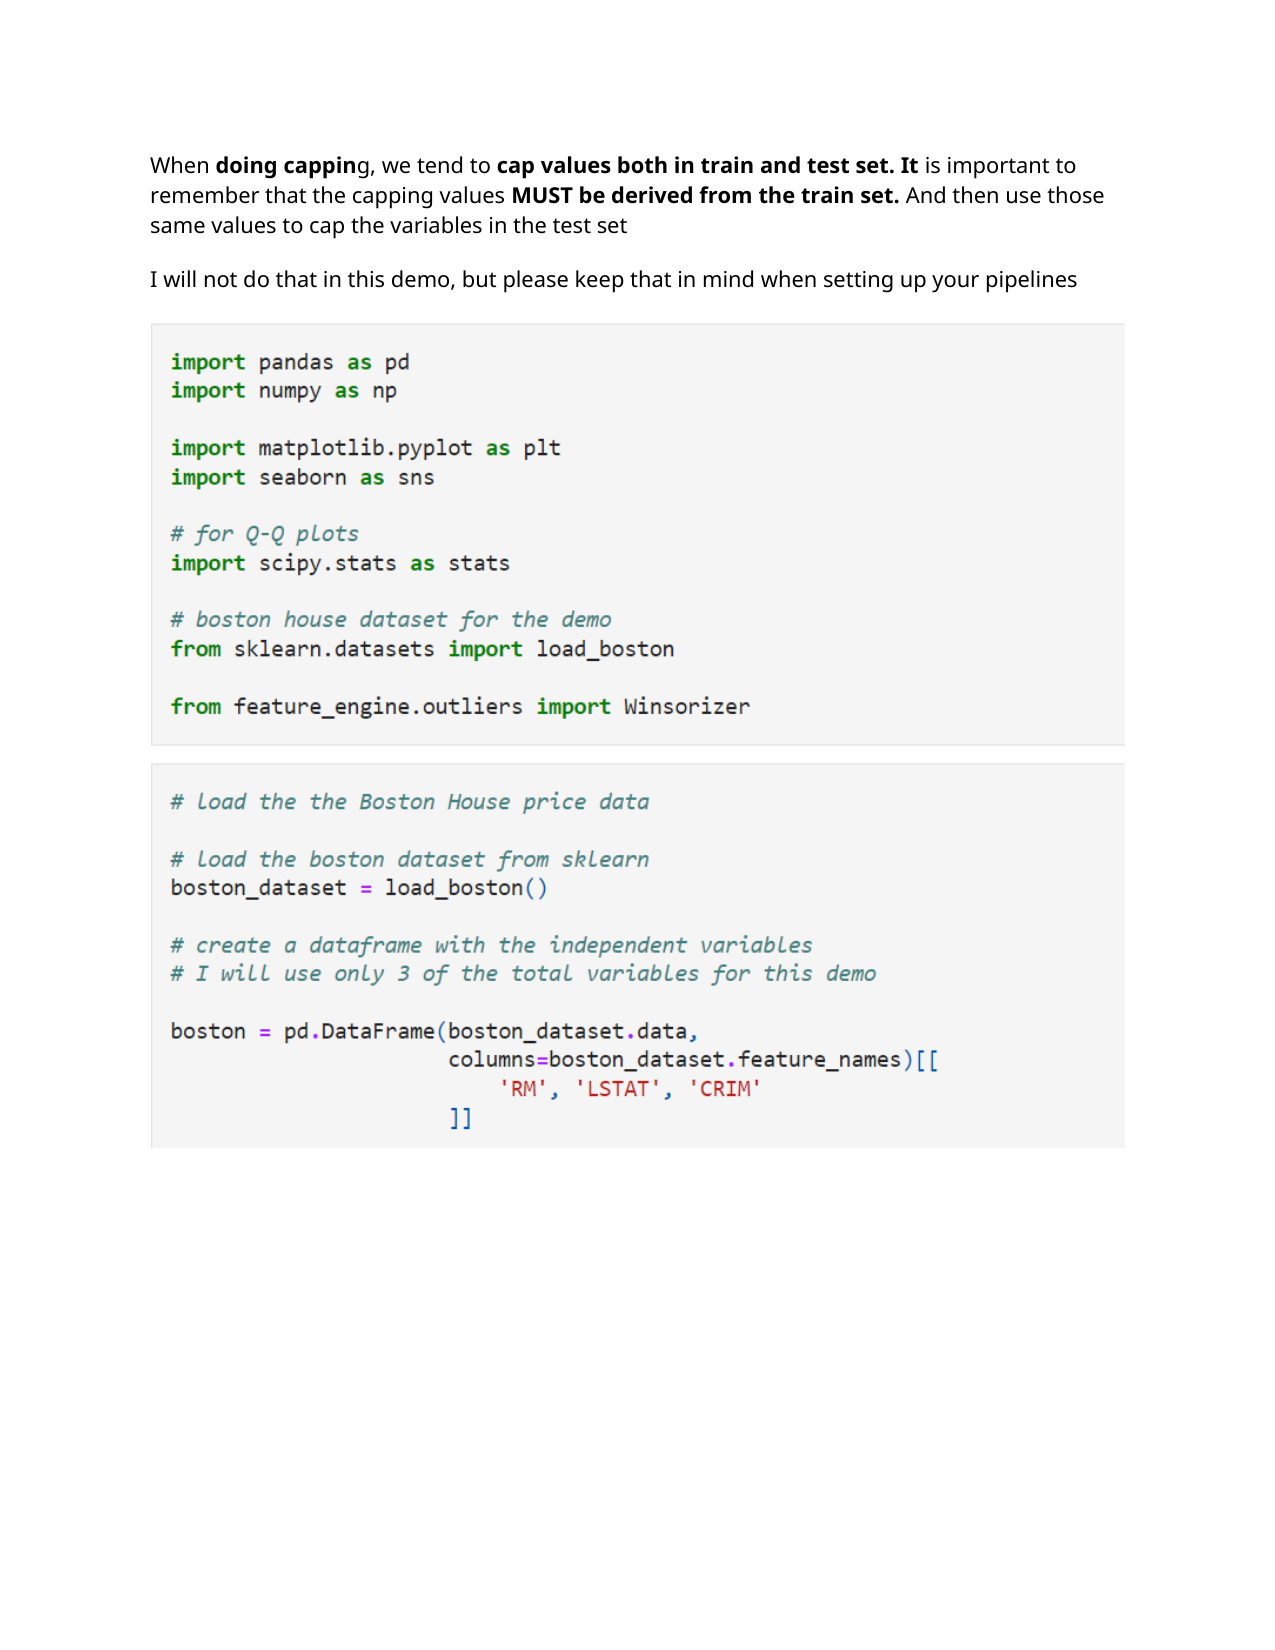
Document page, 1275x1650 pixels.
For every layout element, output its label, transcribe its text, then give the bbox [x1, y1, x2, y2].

picture [150, 306, 1125, 1148]
text I will not do that in this demo, but please keep that in mind when setting up your pipelines [150, 264, 1125, 294]
text When doing capping, we tend to cap values both in train and test set. It is important to remember that the capping values MUST be derived from the train set. And then use those same values to cap the variables in the test set [150, 150, 1125, 239]
